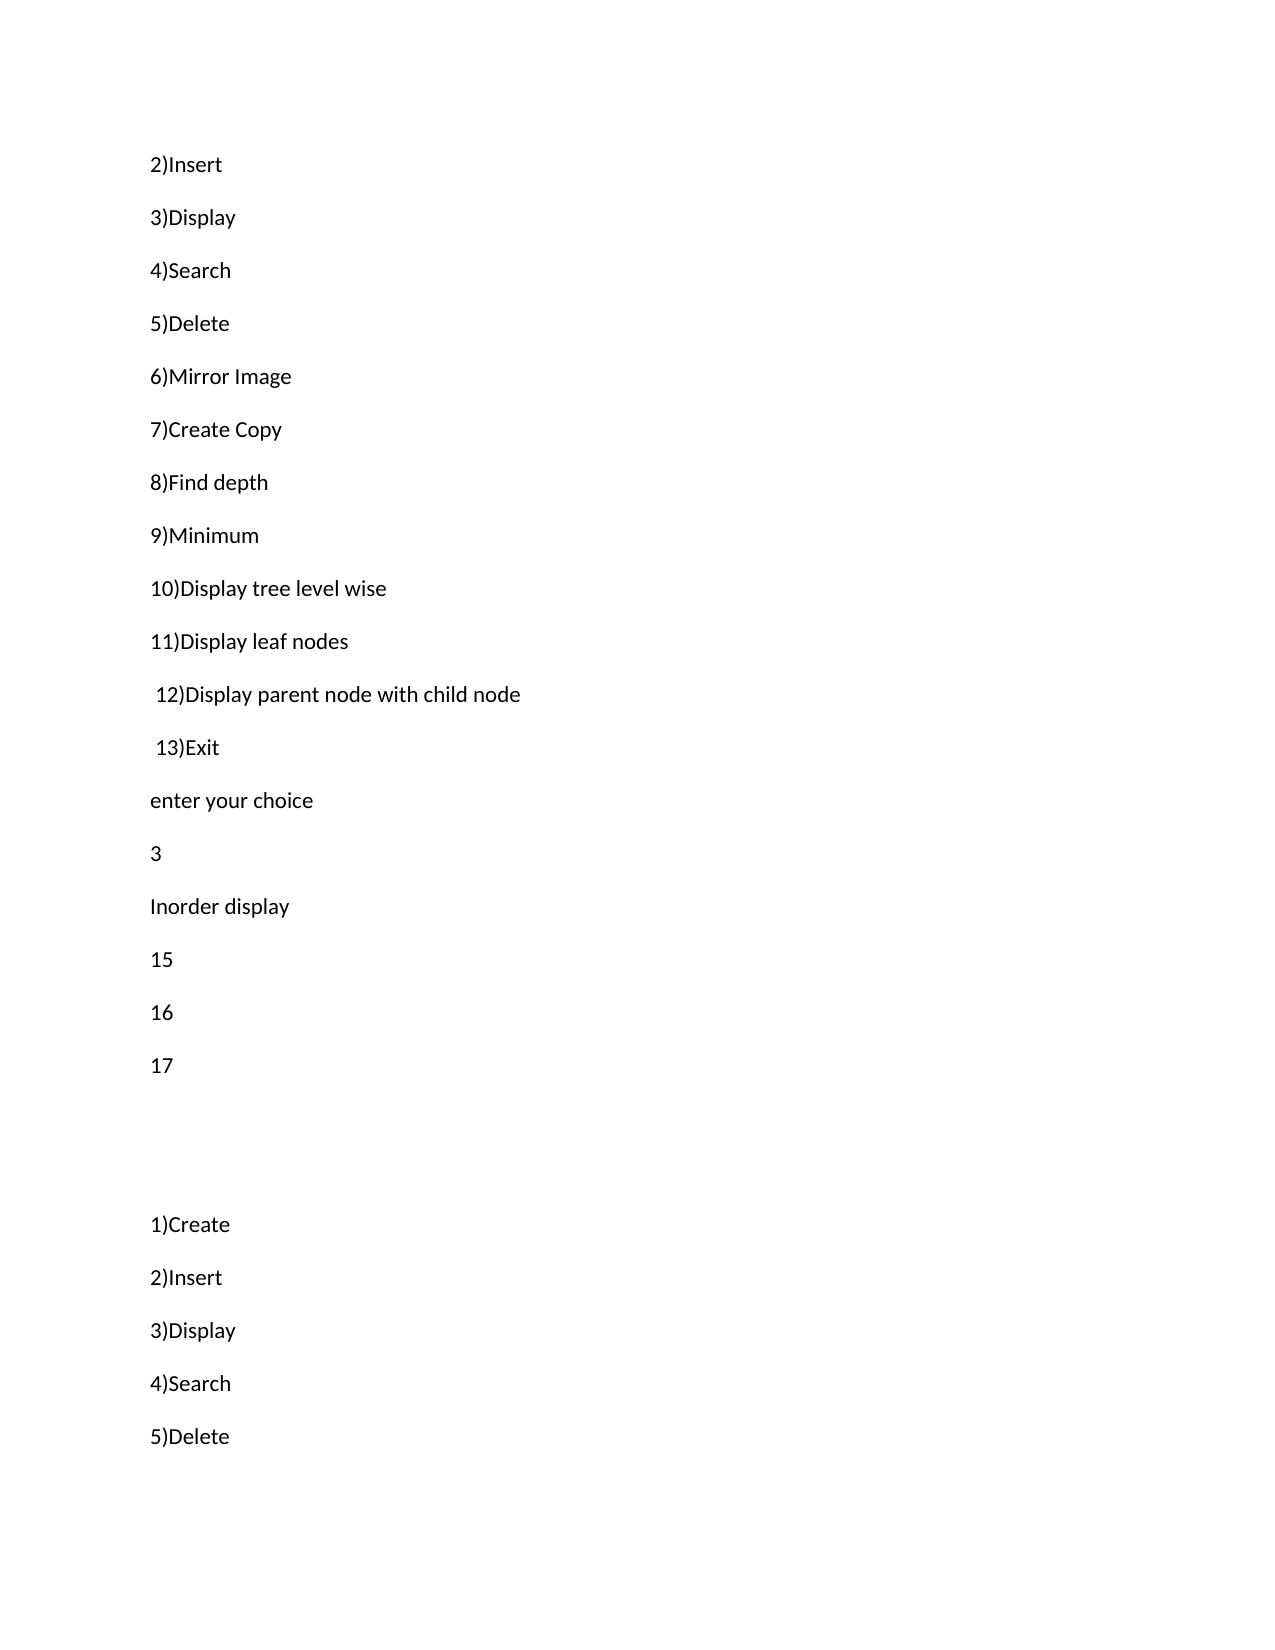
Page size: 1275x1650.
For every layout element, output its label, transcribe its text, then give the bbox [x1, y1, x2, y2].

text 17 [150, 1051, 1125, 1079]
text 10)Display tree level wise [150, 574, 1125, 602]
text 7)Create Copy [150, 415, 1125, 443]
text 12)Display parent node with child node [150, 680, 1125, 708]
text 11)Display leaf nodes [150, 627, 1125, 655]
text Inorder display [150, 892, 1125, 920]
text enter your choice [150, 786, 1125, 814]
text 6)Mirror Image [150, 362, 1125, 390]
text 4)Search [150, 1369, 1125, 1397]
text 9)Minimum [150, 521, 1125, 549]
text 2)Insert [150, 1263, 1125, 1291]
text 13)Exit [150, 733, 1125, 761]
text 5)Delete [150, 1422, 1125, 1451]
text 3 [150, 839, 1125, 867]
text 5)Delete [150, 309, 1125, 337]
text 3)Display [150, 203, 1125, 231]
text 3)Display [150, 1316, 1125, 1344]
text 15 [150, 945, 1125, 973]
text 16 [150, 998, 1125, 1026]
text 1)Create [150, 1210, 1125, 1238]
text 4)Search [150, 256, 1125, 284]
text 8)Find depth [150, 468, 1125, 496]
text 2)Insert [150, 150, 1125, 178]
